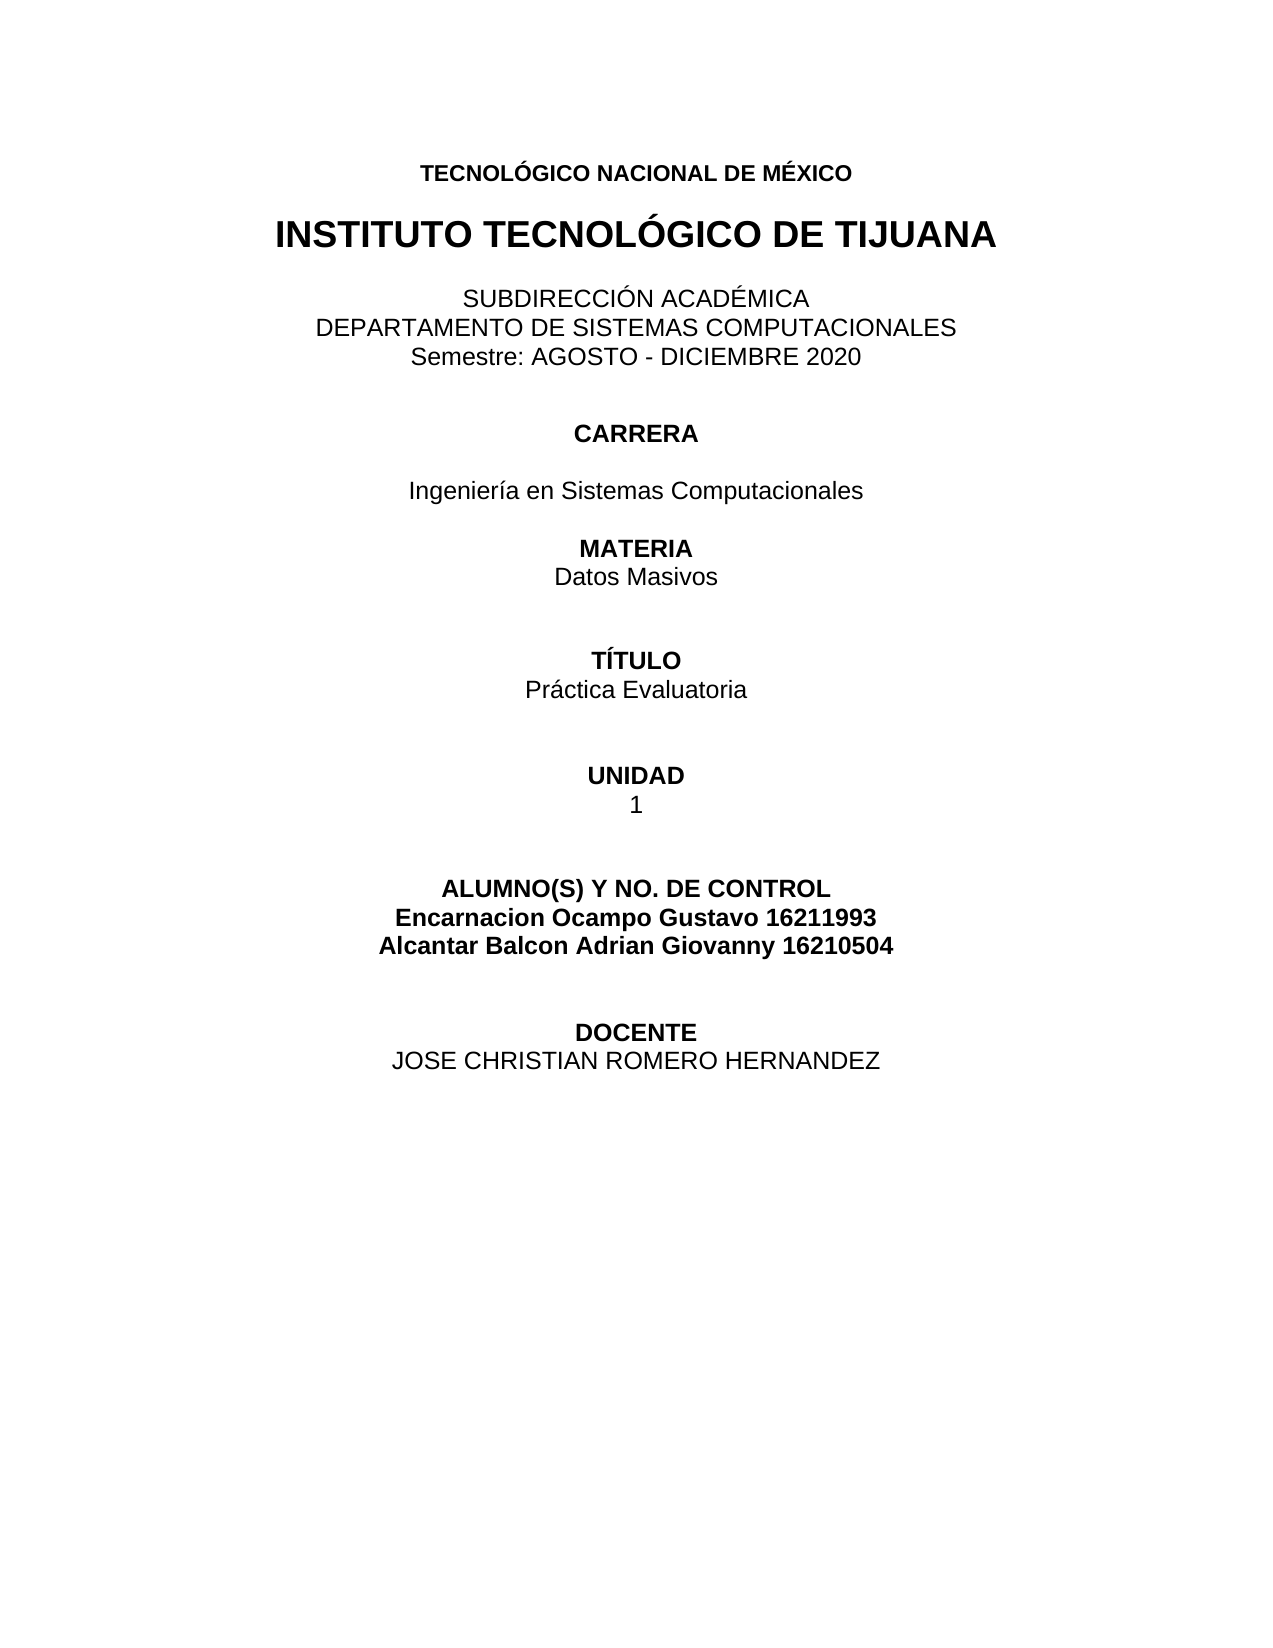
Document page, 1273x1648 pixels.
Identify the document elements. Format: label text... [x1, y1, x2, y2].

text Datos Masivos [118, 562, 1154, 591]
text ALUMNO(S) Y NO. DE CONTROL [118, 874, 1154, 902]
text Encarnacion Ocampo Gustavo 16211993 [118, 902, 1154, 931]
text TÍTULO Práctica Evaluatoria [118, 646, 1154, 704]
text TECNOLÓGICO NACIONAL DE MÉXICO [118, 160, 1154, 212]
text DOCENTE JOSE CHRISTIAN ROMERO HERNANDEZ [118, 1017, 1154, 1075]
text Ingeniería en Sistemas Computacionales [118, 476, 1154, 505]
text 1 [118, 790, 1154, 819]
text SUBDIRECCIÓN ACADÉMICA DEPARTAMENTO DE SISTEMAS COMPUTACIONALES Semestre: AGOSTO - DICIEMBRE 2020 [118, 284, 1154, 371]
text INSTITUTO TECNOLÓGICO DE TIJUANA [118, 212, 1154, 256]
text Alcantar Balcon Adrian Giovanny 16210504 [118, 931, 1154, 960]
text CARRERA [118, 418, 1154, 447]
text MATERIA [118, 533, 1154, 562]
text UNIDAD [118, 761, 1154, 790]
